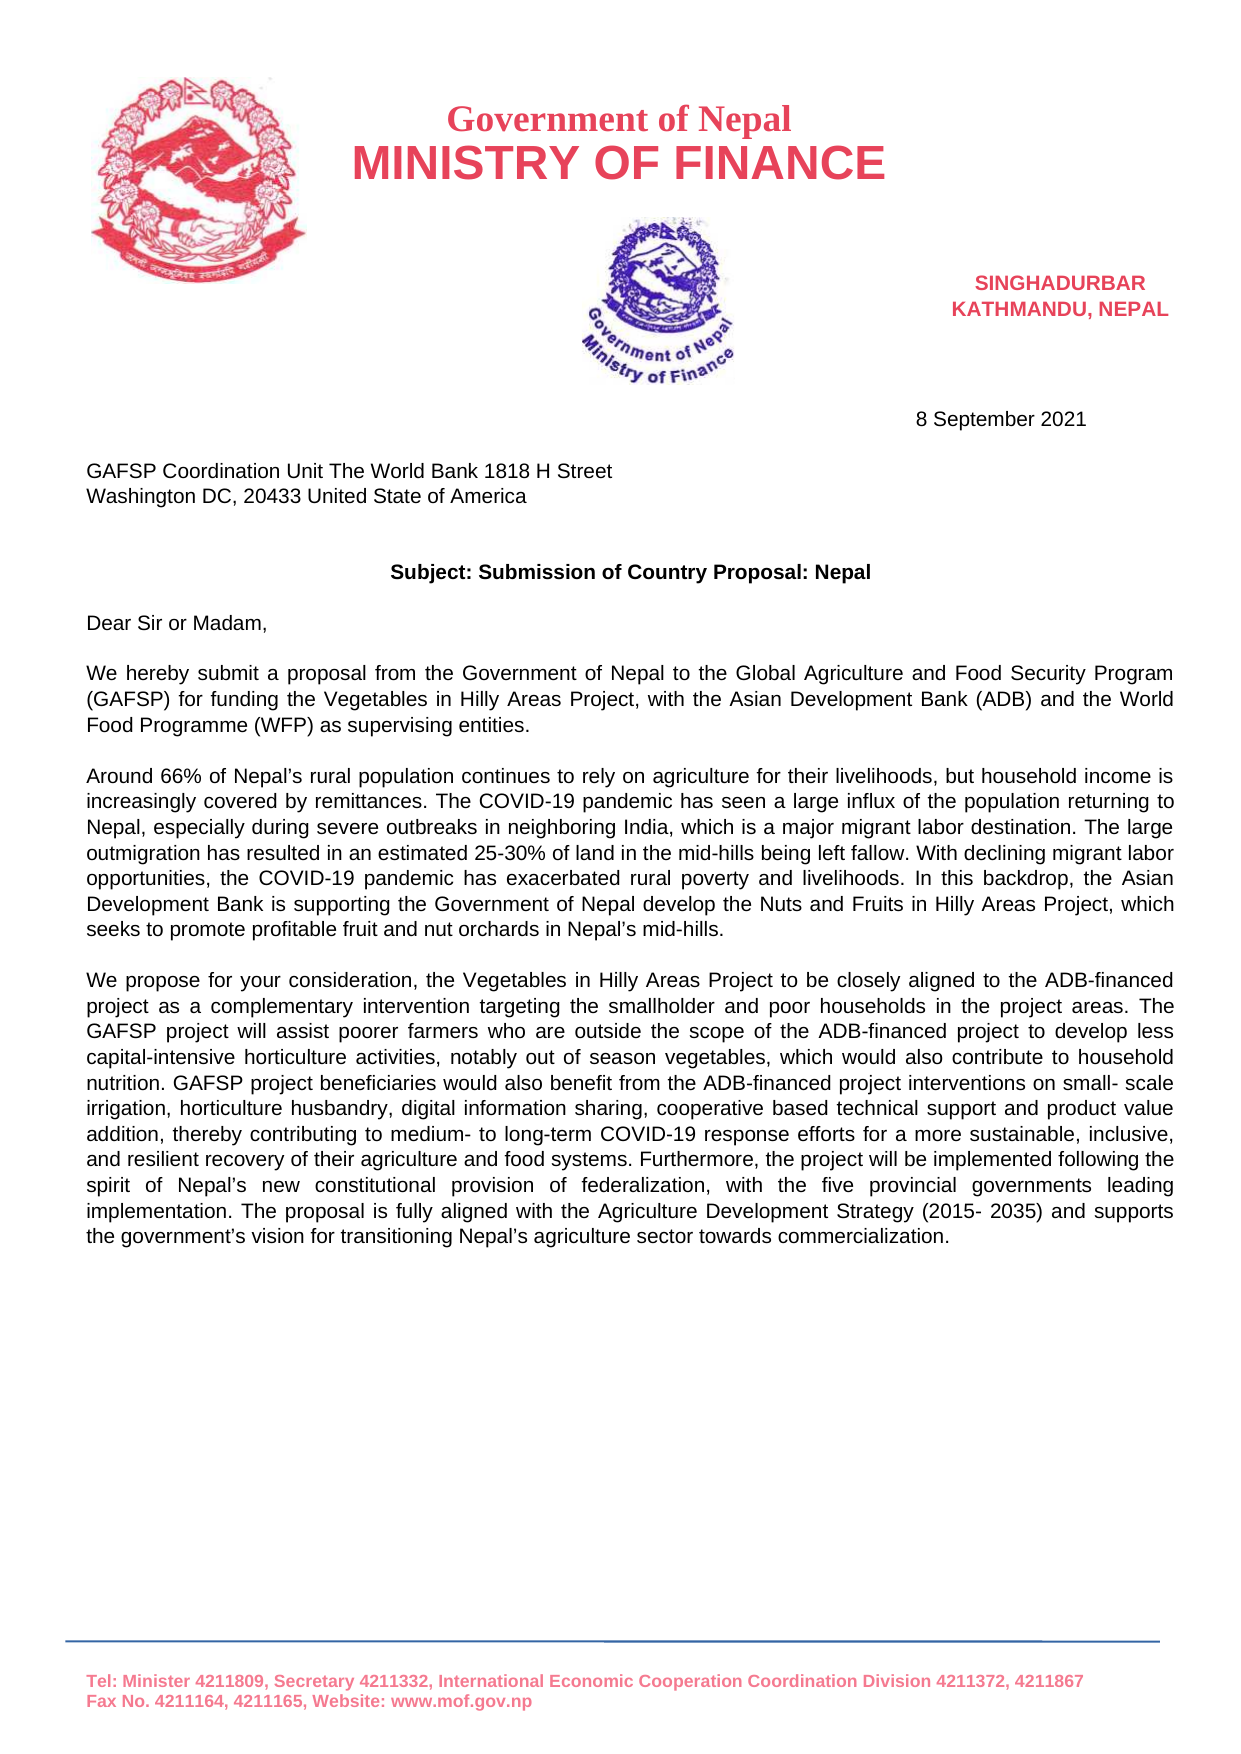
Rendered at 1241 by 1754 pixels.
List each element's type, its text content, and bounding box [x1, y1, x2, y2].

subtitle MINISTRY OF FINANCE [339, 139, 899, 189]
text We hereby submit a proposal from the Government of Nepal to the Global Agriculture and Food Security Program (GAFSP) for funding the Vegetables in Hilly Areas Project, with the Asian Development Bank (ADB) and the World Food Programme (WFP) as supervising entities. [86, 661, 1176, 737]
text GAFSP Coordination Unit The World Bank 1818 H Street [86, 458, 1176, 482]
text Washington DC, 20433 United State of America [86, 484, 1176, 508]
text Subject: Submission of Country Proposal: Nepal [86, 560, 1176, 584]
text Dear Sir or Madam, [86, 610, 1176, 634]
text We propose for your consideration, the Vegetables in Hilly Areas Project to be closely aligned to the ADB-financed project as a complementary intervention targeting the smallholder and poor households in the project areas. The GAFSP project will assist poorer farmers who are outside the scope of the ADB-financed project to develop less capital-intensive horticulture activities, notably out of season vegetables, which would also contribute to household nutrition. GAFSP project beneficiaries would also benefit from the ADB-financed project interventions on small- scale irrigation, horticulture husbandry, digital information sharing, cooperative based technical support and product value addition, thereby contributing to medium- to long-term COVID-19 response efforts for a more sustainable, inclusive, and resilient recovery of their agriculture and food systems. Furthermore, the project will be implemented following the spirit of Nepal’s new constitutional provision of federalization, with the five provincial governments leading implementation. The proposal is fully aligned with the Agriculture Development Strategy (2015- 2035) and supports the government’s vision for transitioning Nepal’s agriculture sector towards commercialization. [86, 968, 1176, 1248]
picture [581, 217, 735, 385]
picture [91, 77, 307, 284]
text Around 66% of Nepal’s rural population continues to rely on agriculture for their livelihoods, but household income is increasingly covered by remittances. The COVID-19 pandemic has seen a large influx of the population returning to Nepal, especially during severe outbreaks in neighboring India, which is a major migrant labor destination. The large outmigration has resulted in an estimated 25-30% of land in the mid-hills being left fallow. With declining migrant labor opportunities, the COVID-19 pandemic has exacerbated rural poverty and livelihoods. In this backdrop, the Asian Development Bank is supporting the Government of Nepal develop the Nuts and Fruits in Hilly Areas Project, which seeks to promote profitable fruit and nut orchards in Nepal’s mid-hills. [86, 763, 1176, 941]
text Government of Nepal [339, 96, 899, 139]
text 8 September 2021 [916, 407, 1101, 431]
text SINGHADURBAR KATHMANDU, NEPAL [945, 271, 1176, 321]
